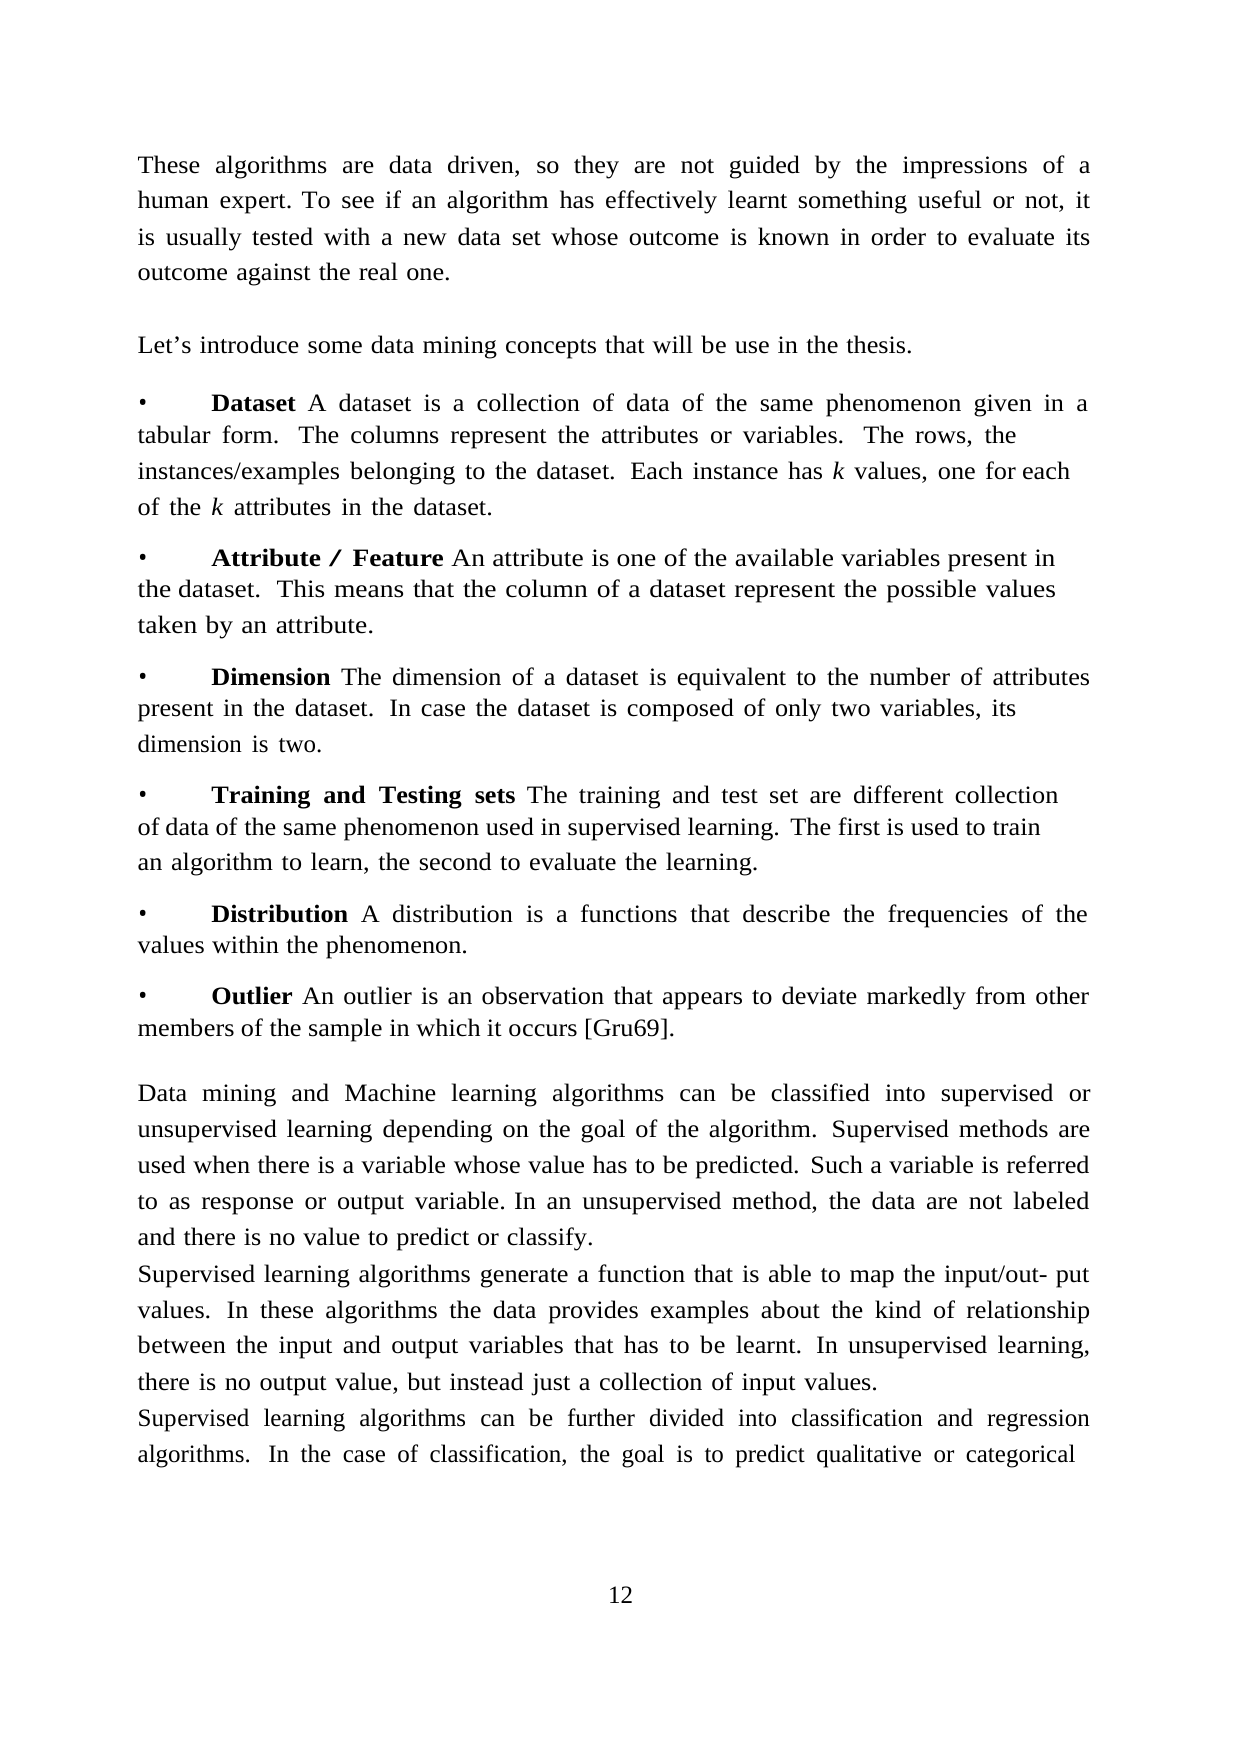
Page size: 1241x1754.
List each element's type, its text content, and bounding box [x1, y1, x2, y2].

text These algorithms are data driven, so they are not guided by the impressions of a human expert. To see if an algorithm has effectively learnt something useful or not, it is usually tested with a new data set whose outcome is known in order to evaluate its outcome against the real one. [137, 150, 1090, 286]
text taken by an attribute. [137, 610, 1101, 639]
list Dimension The dimension of a dataset is equivalent to the number of attributes present in the dataset. In case the dataset is composed of only two variables, its [137, 658, 1090, 722]
text Data mining and Machine learning algorithms can be classified into supervised or unsupervised learning depending on the goal of the algorithm. Supervised methods are used when there is a variable whose value has to be predicted. Such a variable is referred to as response or output variable. In an unsupervised method, the data are not labeled and there is no value to predict or classify. [137, 1078, 1090, 1251]
list Training and Testing sets The training and test set are different collection of data of the same phenomenon used in supervised learning. The first is used to train [137, 777, 1090, 840]
text Supervised learning algorithms generate a function that is able to map the input/out- put values. In these algorithms the data provides examples about the kind of relationship between the input and output variables that has to be learnt. In unsupervised learning, there is no output value, but instead just a collection of input values. [137, 1259, 1090, 1395]
list Attribute / Feature An attribute is one of the available variables present in the dataset. This means that the column of a dataset represent the possible values [137, 540, 1090, 603]
list Dataset A dataset is a collection of data of the same phenomenon given in a tabular form. The columns represent the attributes or variables. The rows, the [137, 385, 1090, 449]
text instances/examples belonging to the dataset. Each instance has k values, one for each of the k attributes in the dataset. [137, 456, 1088, 521]
list Distribution A distribution is a functions that describe the frequencies of the values within the phenomenon. [137, 895, 1090, 959]
text Supervised learning algorithms can be further divided into classification and regression algorithms. In the case of classification, the goal is to predict qualitative or categorical [137, 1403, 1090, 1468]
text dimension is two. [137, 729, 1101, 758]
text an algorithm to learn, the second to evaluate the learning. [137, 847, 1101, 876]
list Outlier An outlier is an observation that appears to deviate markedly from other members of the sample in which it occurs [Gru69]. [137, 978, 1090, 1041]
text Let’s introduce some data mining concepts that will be use in the thesis. [137, 330, 1101, 359]
